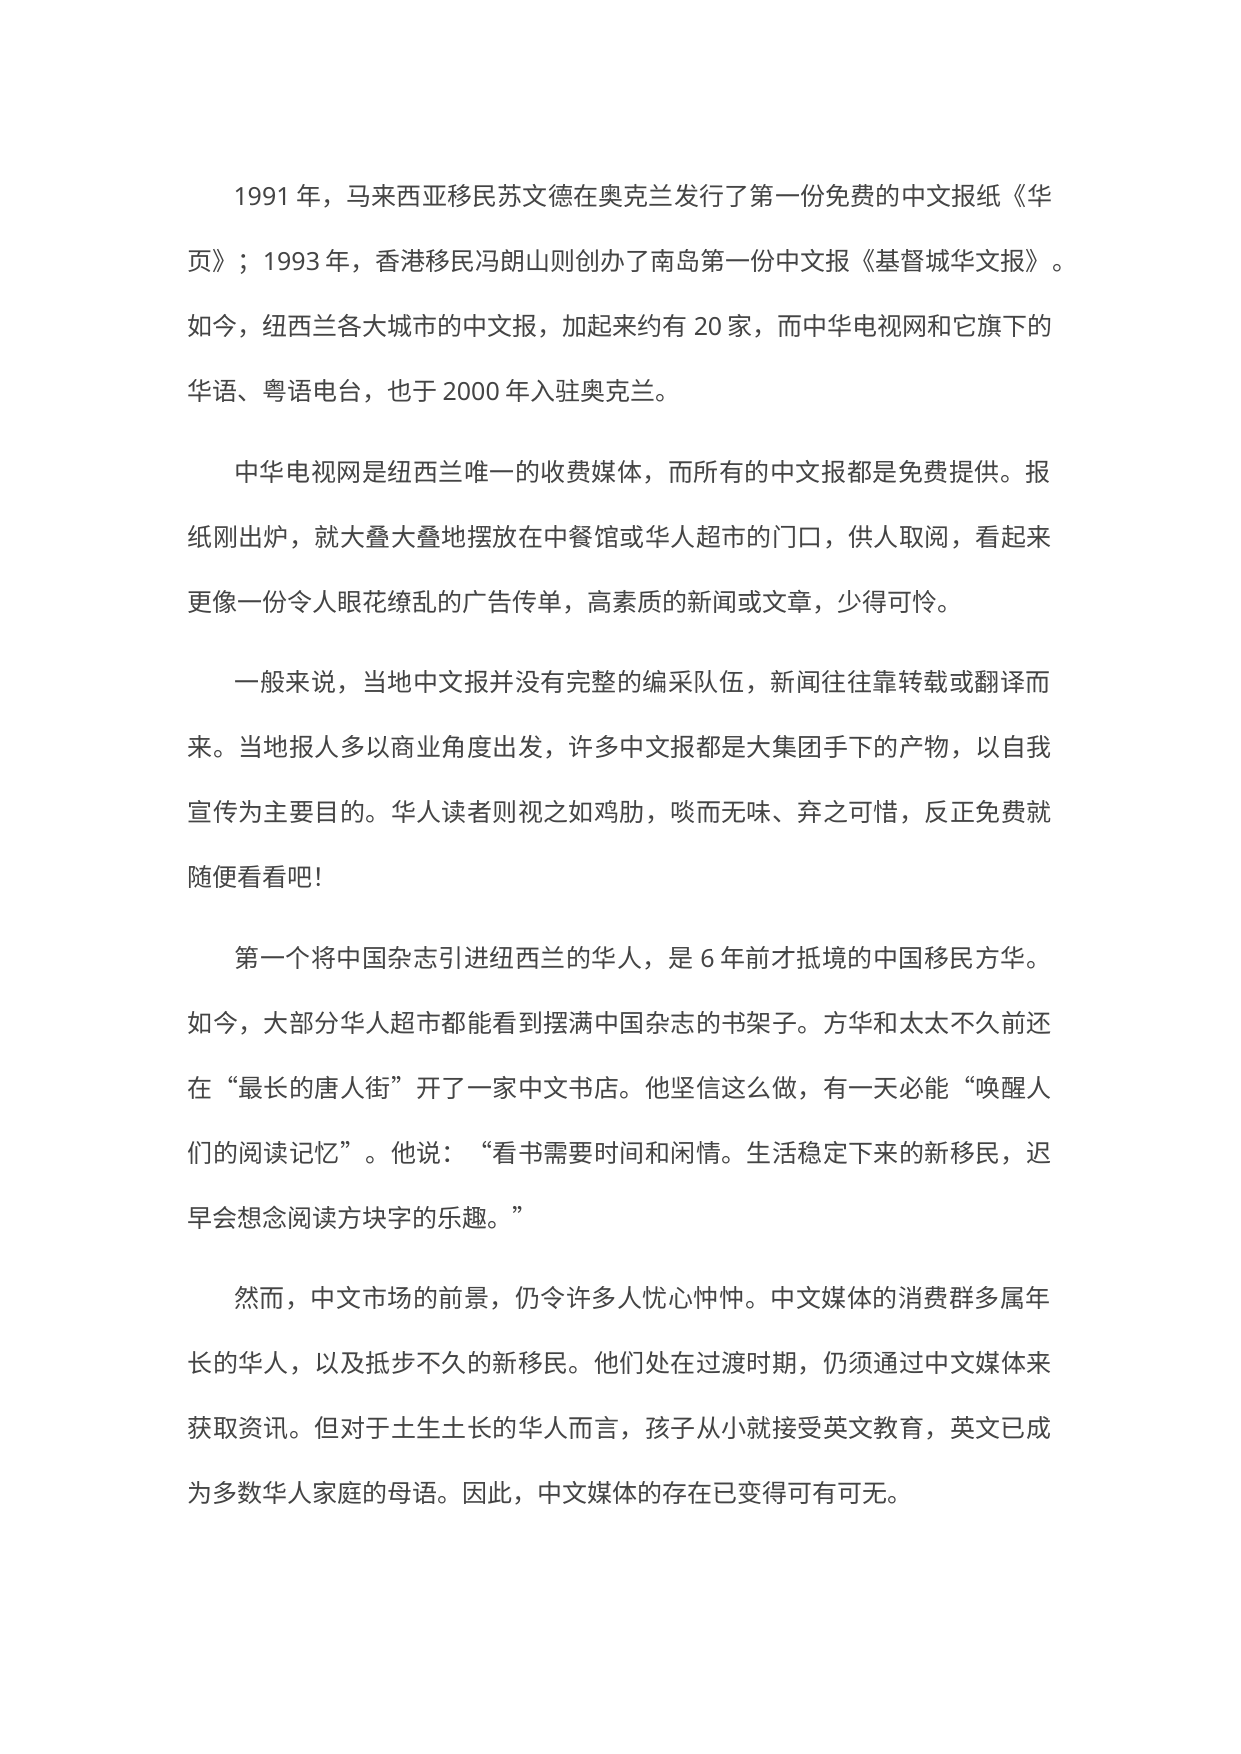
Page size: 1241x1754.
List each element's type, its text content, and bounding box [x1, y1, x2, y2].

text 一般来说，当地中文报并没有完整的编采队伍，新闻往往靠转载或翻译而来。当地报人多以商业角度出发，许多中文报都是大集团手下的产物，以自我宣传为主要目的。华人读者则视之如鸡肋，啖而无味、弃之可惜，反正免费就随便看看吧！ [187, 648, 1053, 908]
text 第一个将中国杂志引进纽西兰的华人，是6年前才抵境的中国移民方华。如今，大部分华人超市都能看到摆满中国杂志的书架子。方华和太太不久前还在“最长的唐人街”开了一家中文书店。他坚信这么做，有一天必能“唤醒人们的阅读记忆”。他说：“看书需要时间和闲情。生活稳定下来的新移民，迟早会想念阅读方块字的乐趣。” [187, 924, 1053, 1249]
text 然而，中文市场的前景，仍令许多人忧心忡忡。中文媒体的消费群多属年长的华人，以及抵步不久的新移民。他们处在过渡时期，仍须通过中文媒体来获取资讯。但对于土生土长的华人而言，孩子从小就接受英文教育，英文已成为多数华人家庭的母语。因此，中文媒体的存在已变得可有可无。 [187, 1264, 1053, 1524]
text 中华电视网是纽西兰唯一的收费媒体，而所有的中文报都是免费提供。报纸刚出炉，就大叠大叠地摆放在中餐馆或华人超市的门口，供人取阅，看起来更像一份令人眼花缭乱的广告传单，高素质的新闻或文章，少得可怜。 [187, 438, 1053, 633]
text 1991年，马来西亚移民苏文德在奥克兰发行了第一份免费的中文报纸《华页》；1993年，香港移民冯朗山则创办了南岛第一份中文报《基督城华文报》。如今，纽西兰各大城市的中文报，加起来约有20家，而中华电视网和它旗下的华语、粤语电台，也于2000年入驻奥克兰。 [187, 162, 1053, 422]
